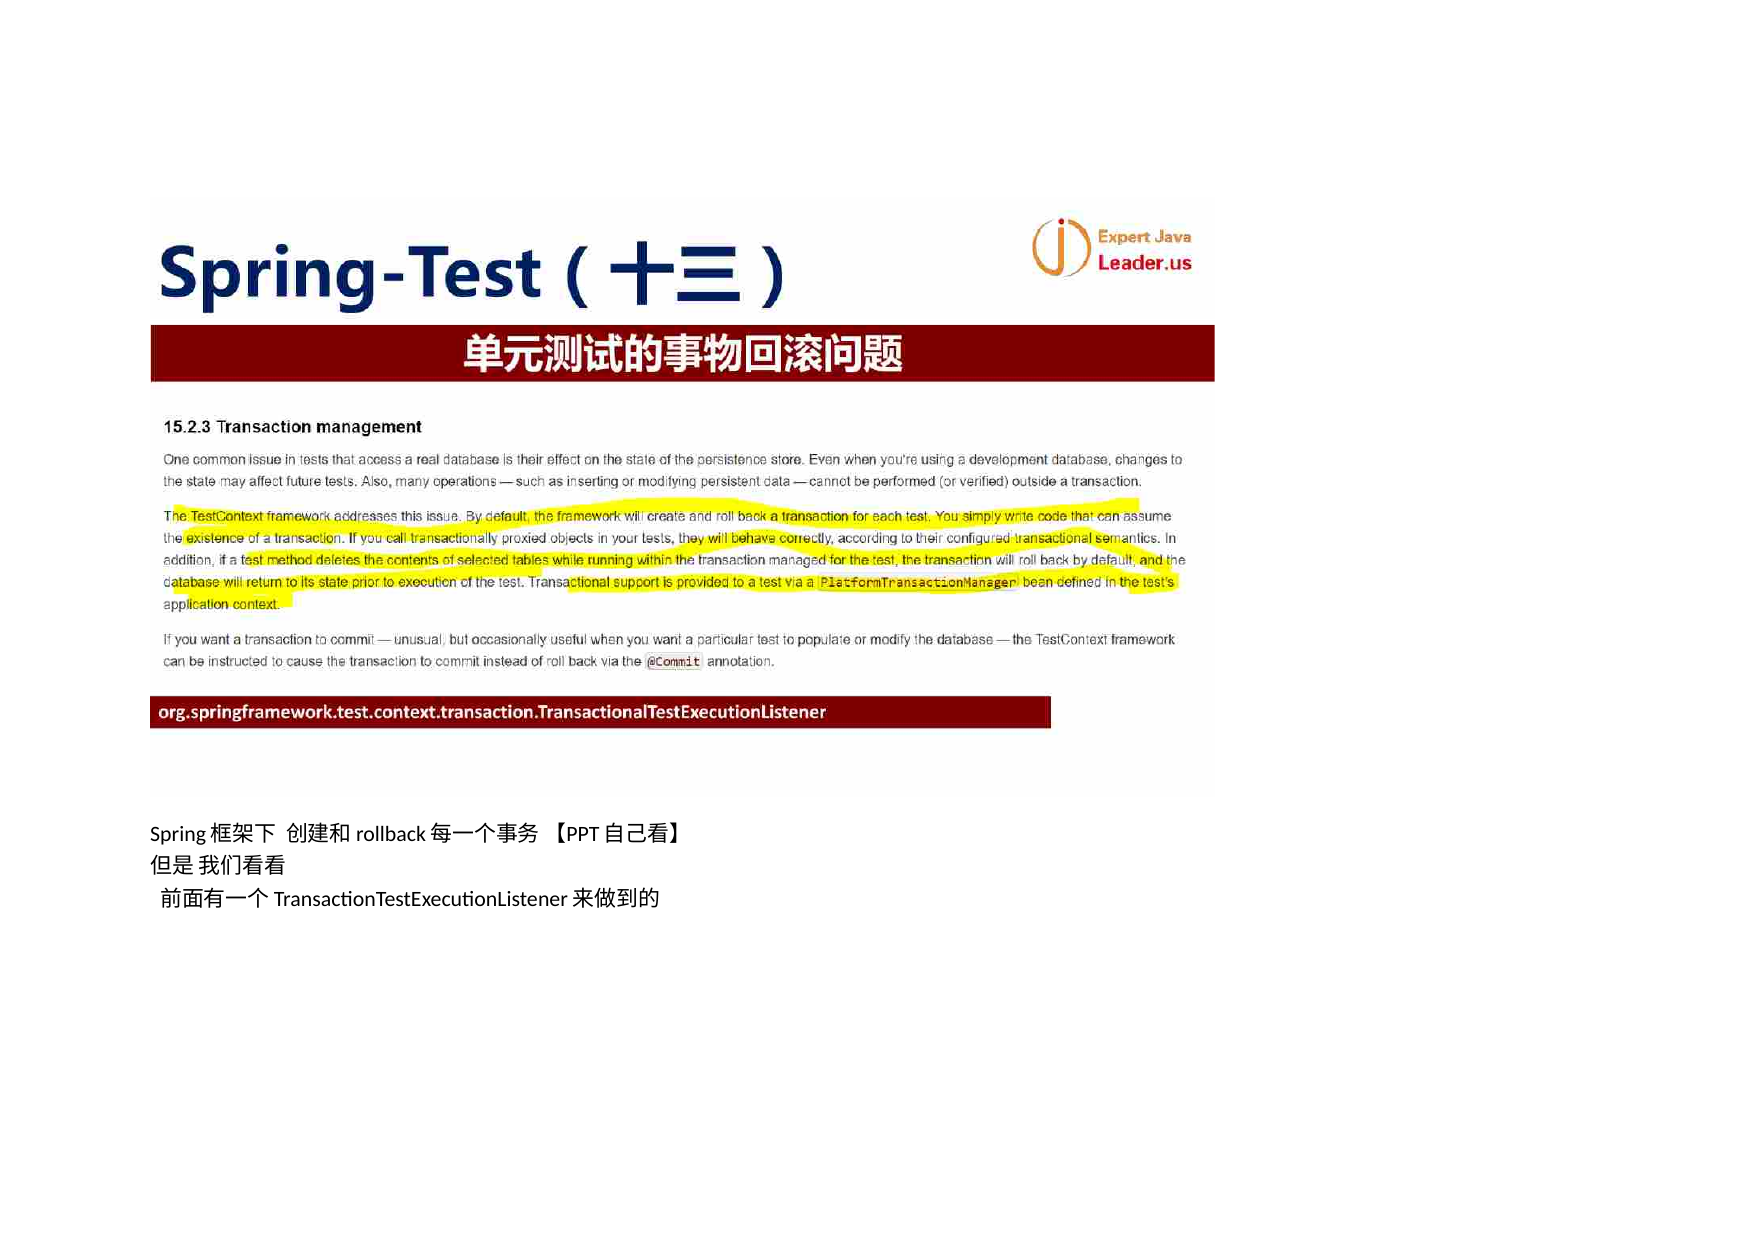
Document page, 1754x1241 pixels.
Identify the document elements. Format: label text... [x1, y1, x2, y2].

text 前面有一个TransactionTestExecutionListener来做到的 [150, 880, 1604, 913]
text 但是 我们看看 [150, 848, 1604, 880]
picture [150, 197, 1215, 797]
text Spring框架下 创建和rollback每一个事务 【PPT自己看】 [150, 815, 1604, 848]
